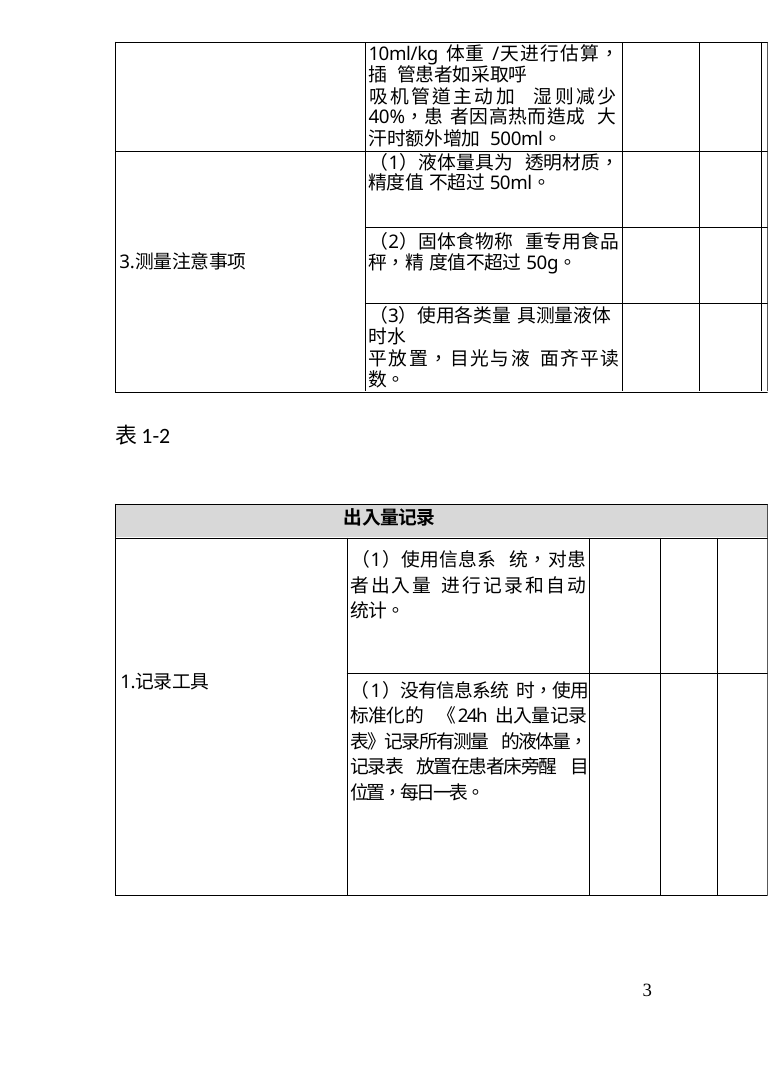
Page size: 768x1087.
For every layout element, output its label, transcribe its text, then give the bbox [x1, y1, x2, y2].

table_header 出入量记录 [116, 505, 767, 537]
text 表1-2 [115, 418, 653, 450]
table_cell [762, 43, 767, 151]
table_cell [590, 539, 660, 673]
table_cell [762, 228, 767, 303]
table_cell [700, 152, 761, 227]
table_cell [590, 674, 660, 894]
table_cell [700, 43, 761, 151]
table_cell [718, 674, 767, 894]
table_cell （1）没有信息系统 时，使用标准化的 《24h 出入量记录 表》记录所有测量 的液体量，记录表 放置在患者床旁醒 目位置，每日一表。 [348, 674, 589, 894]
table_cell [623, 43, 699, 151]
table_cell （1）液体量具为 透明材质，精度值 不超过 50ml。 [366, 152, 622, 227]
table_cell [661, 674, 717, 894]
table_cell [762, 304, 767, 391]
table_cell [762, 152, 767, 227]
table_cell [623, 304, 699, 391]
table_cell [700, 304, 761, 391]
table_cell [700, 228, 761, 303]
table_cell [661, 539, 717, 673]
table_cell （1）使用信息系 统，对患者出入量 进行记录和自动 统计。 [348, 539, 589, 673]
table_cell （3）使用各类量 具测量液体时水 平放置，目光与液 面齐平读数。 [366, 304, 622, 391]
table_cell [623, 152, 699, 227]
table_cell [718, 539, 767, 673]
table_cell [623, 228, 699, 303]
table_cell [366, 43, 622, 151]
table_cell 1.记录工具 [116, 539, 347, 894]
table_cell 3.测量注意事项 [116, 152, 365, 391]
table_cell （2）固体食物称 重专用食品秤，精 度值不超过 50g。 [366, 228, 622, 303]
